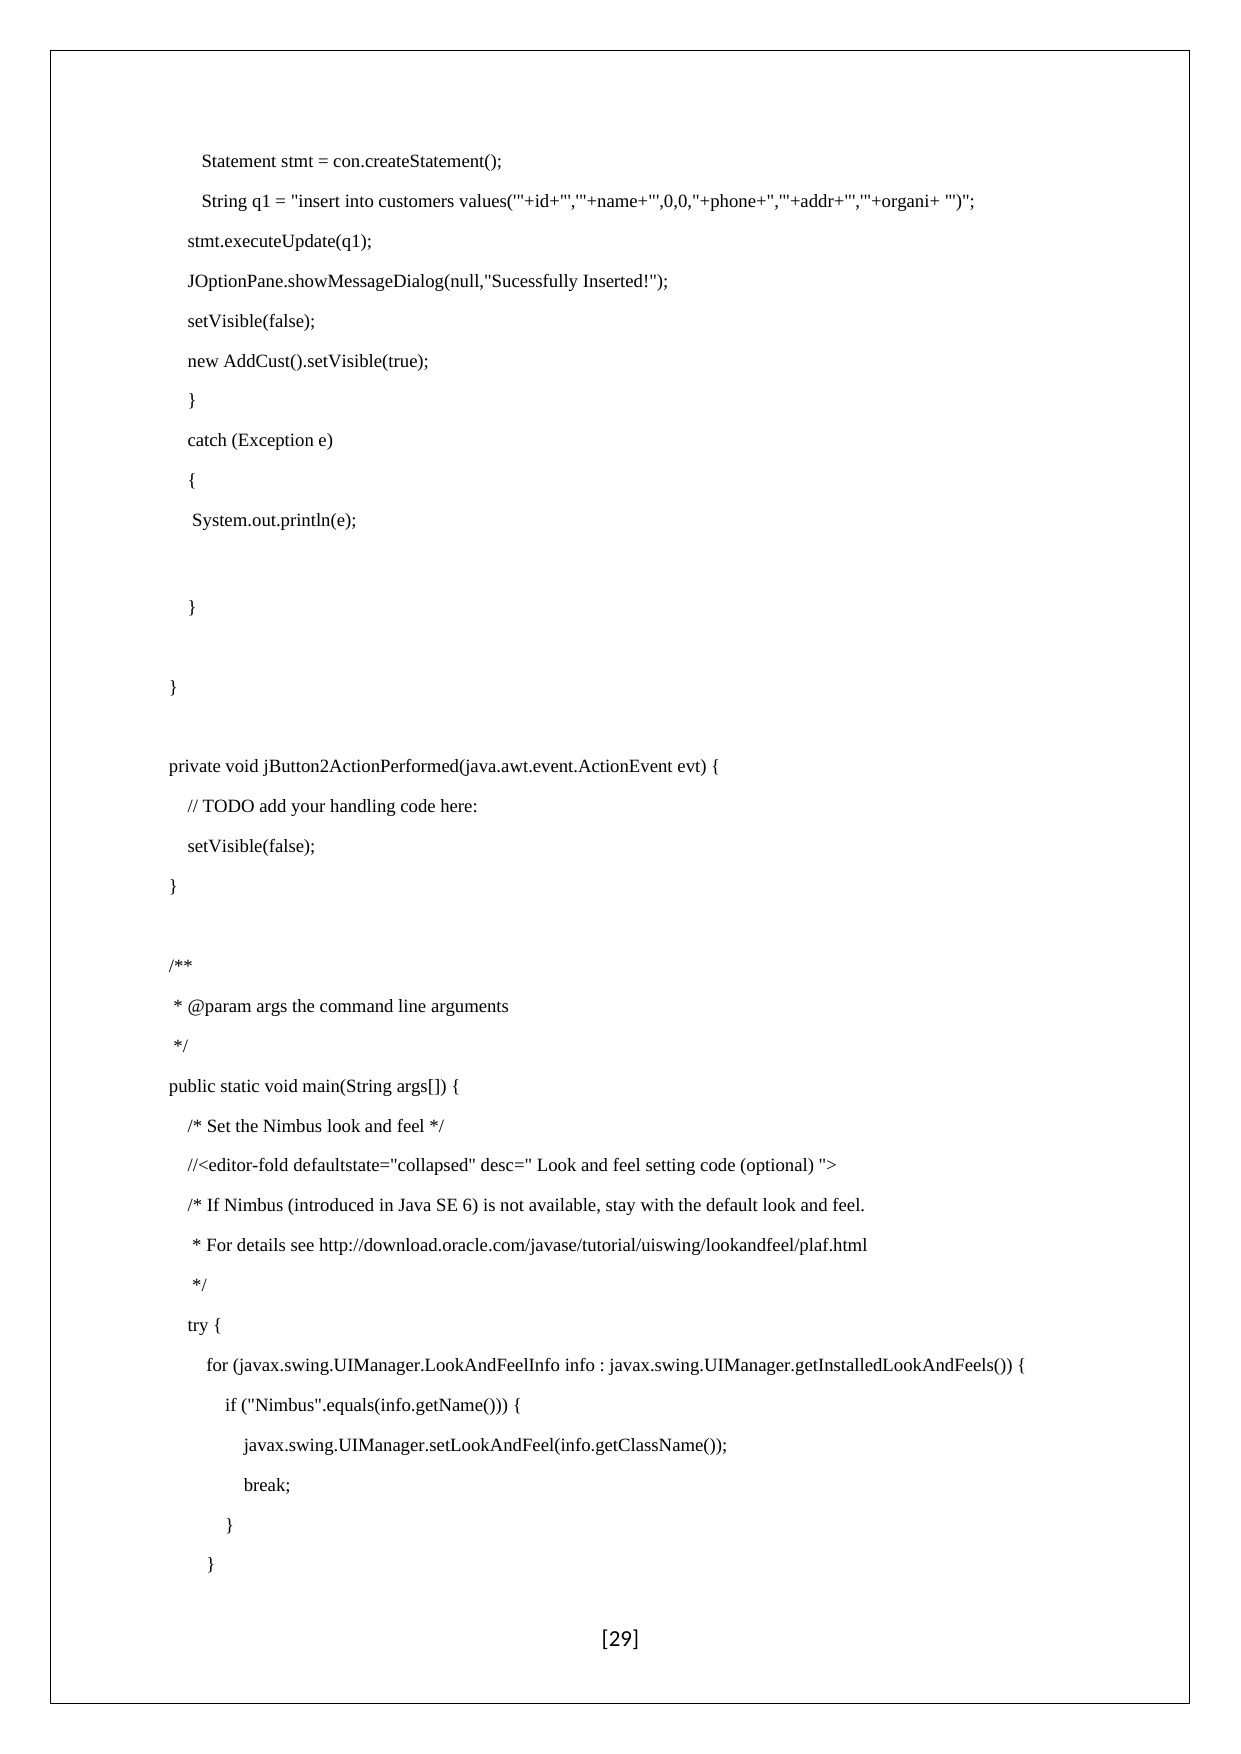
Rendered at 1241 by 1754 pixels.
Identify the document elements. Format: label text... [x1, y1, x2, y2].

text setVisible(false); [150, 835, 1090, 857]
text } [150, 389, 1090, 411]
text try { [150, 1314, 1090, 1336]
text * @param args the command line arguments [150, 995, 1090, 1016]
text String q1 = "insert into customers values('"+id+"','"+name+"',0,0,"+phone+",'"+addr+"','"+organi+ "')"; [150, 190, 1090, 211]
text // TODO add your handling code here: [150, 795, 1090, 817]
text public static void main(String args[]) { [150, 1074, 1090, 1096]
text JOptionPane.showMessageDialog(null,"Sucessfully Inserted!"); [150, 270, 1090, 291]
text /* Set the Nimbus look and feel */ [150, 1114, 1090, 1136]
text } [150, 596, 1090, 617]
text Statement stmt = con.createStatement(); [150, 150, 1090, 172]
text private void jButton2ActionPerformed(java.awt.event.ActionEvent evt) { [150, 755, 1090, 777]
text break; [150, 1473, 1090, 1495]
text { [150, 469, 1090, 491]
text //<editor-fold defaultstate="collapsed" desc=" Look and feel setting code (optional) "> [150, 1154, 1090, 1176]
text } [150, 1553, 1090, 1575]
text /* If Nimbus (introduced in Java SE 6) is not available, stay with the default look and feel. [150, 1194, 1090, 1216]
text javax.swing.UIManager.setLookAndFeel(info.getClassName()); [150, 1434, 1090, 1455]
text } [150, 1513, 1090, 1535]
text */ [150, 1035, 1090, 1056]
text System.out.println(e); [150, 509, 1090, 531]
text setVisible(false); [150, 309, 1090, 331]
text */ [150, 1274, 1090, 1296]
text for (javax.swing.UIManager.LookAndFeelInfo info : javax.swing.UIManager.getInstalledLookAndFeels()) { [150, 1354, 1090, 1375]
text } [150, 676, 1090, 697]
text stmt.executeUpdate(q1); [150, 230, 1090, 251]
text } [150, 875, 1090, 897]
text if ("Nimbus".equals(info.getName())) { [150, 1394, 1090, 1415]
text catch (Exception e) [150, 429, 1090, 451]
text * For details see http://download.oracle.com/javase/tutorial/uiswing/lookandfeel/plaf.html [150, 1234, 1090, 1256]
text /** [150, 955, 1090, 976]
text new AddCust().setVisible(true); [150, 349, 1090, 371]
